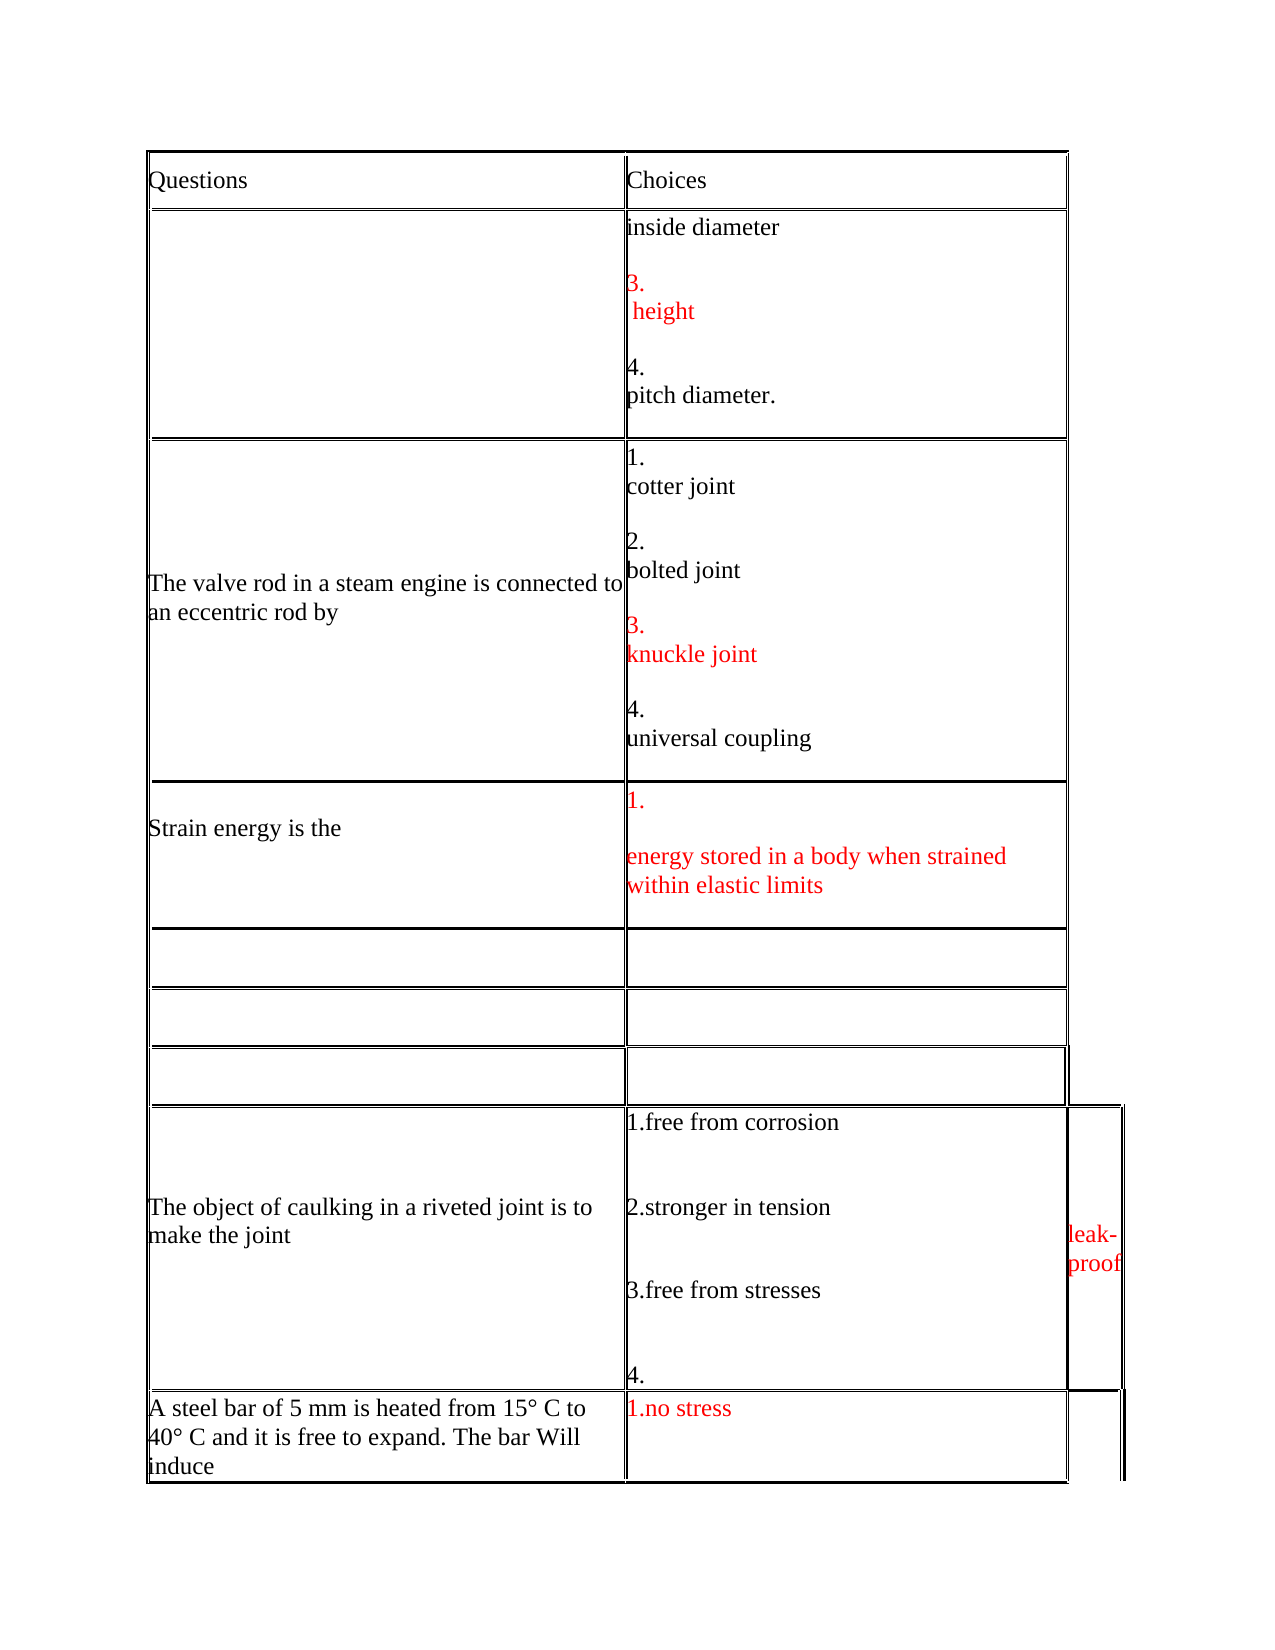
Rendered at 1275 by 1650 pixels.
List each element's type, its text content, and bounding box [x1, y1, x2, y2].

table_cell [150, 208, 624, 437]
table_cell [1069, 1389, 1123, 1481]
table_cell 1.free from corrosion 2.stronger in tension 3.free from stresses 4. [628, 1108, 1066, 1388]
table_cell [150, 1045, 626, 1104]
table_cell [150, 986, 624, 1045]
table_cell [628, 211, 1066, 437]
table_cell The valve rod in a steam engine is connected to an eccentric rod by [150, 437, 624, 780]
table_cell Strain energy is the [150, 780, 624, 927]
table_cell 1. energy stored in a body when strained within elastic limits [628, 783, 1066, 927]
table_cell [150, 1389, 626, 1481]
table_cell [628, 1048, 1064, 1104]
table_cell [628, 990, 1066, 1045]
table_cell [626, 1392, 1067, 1481]
table_cell leak-proof [1069, 1104, 1123, 1388]
table_header Questions [150, 152, 626, 207]
table_cell [628, 930, 1066, 986]
table_cell [150, 927, 624, 986]
table_cell 1. cotter joint 2. bolted joint 3. knuckle joint 4. universal coupling [628, 441, 1066, 780]
table_cell The object of caulking in a riveted joint is to make the joint [150, 1104, 624, 1388]
table_header Choices [626, 153, 1067, 207]
